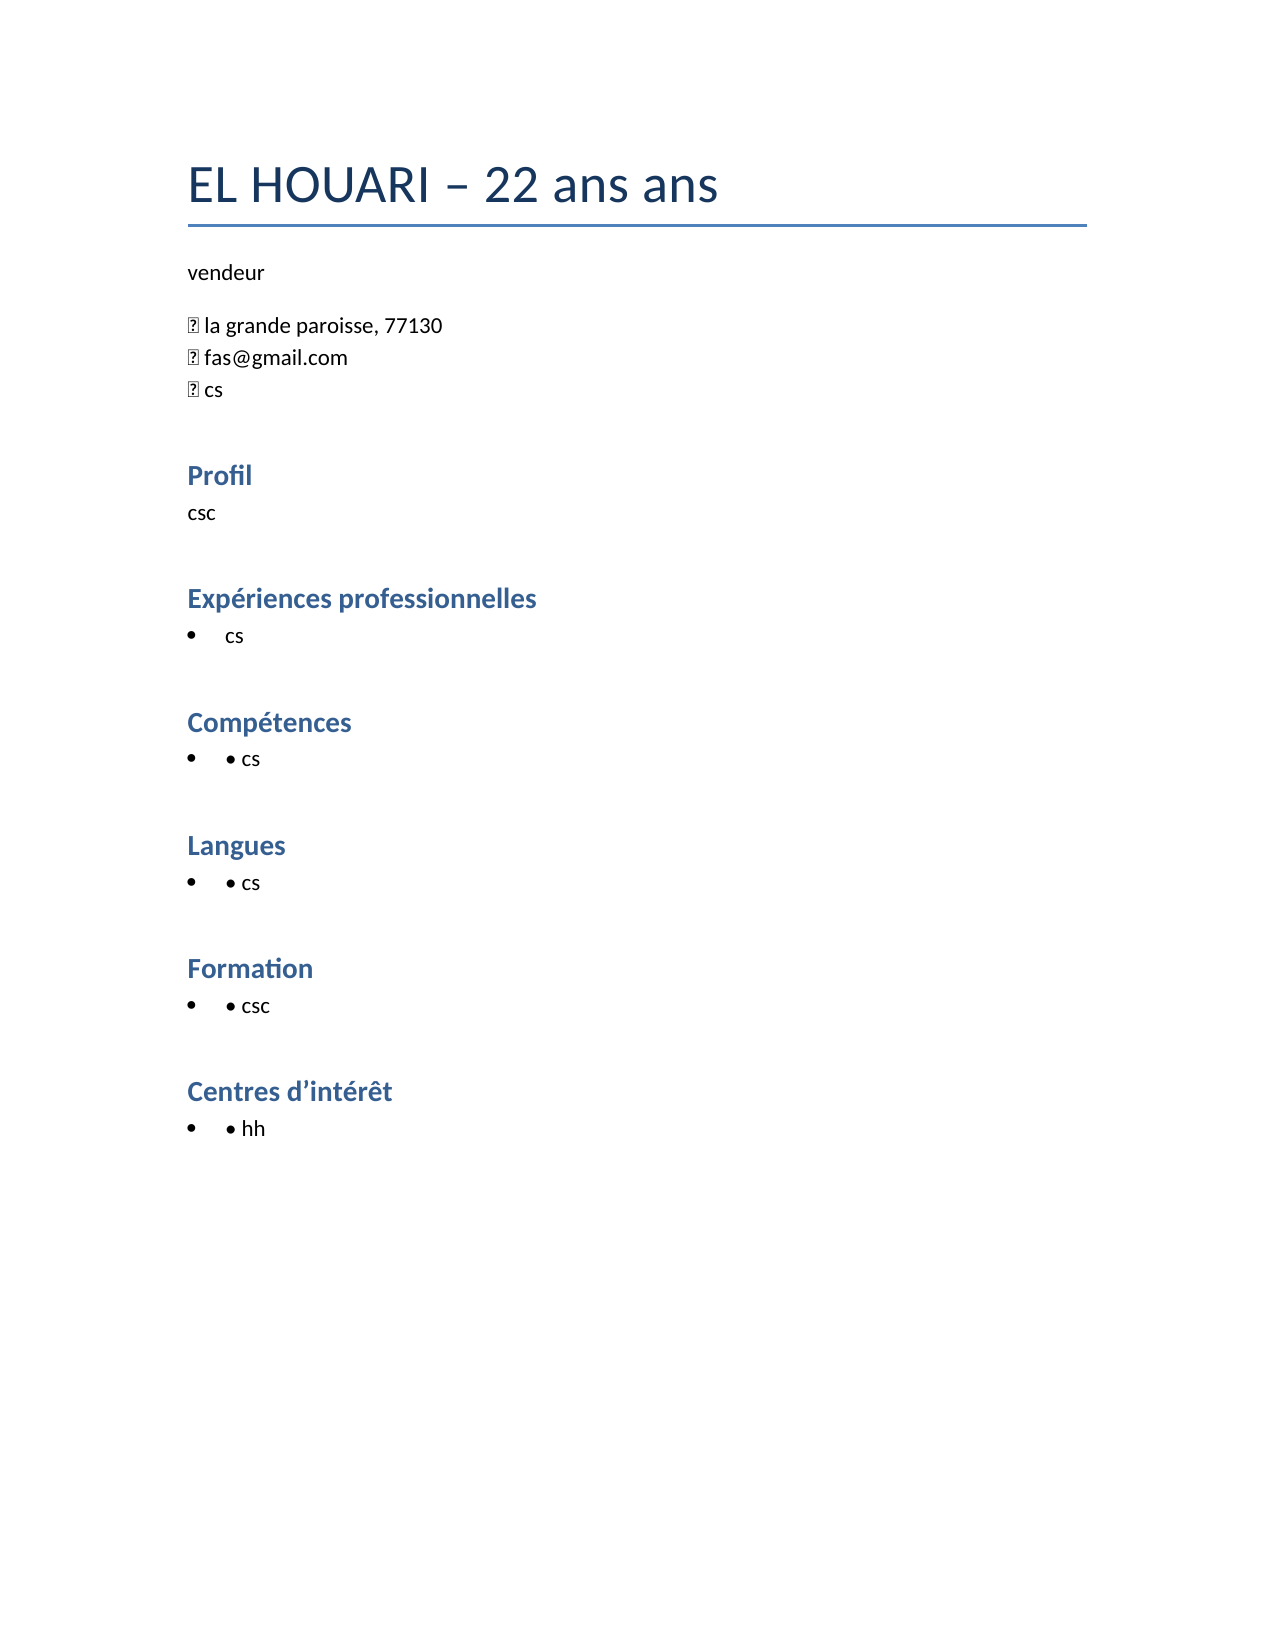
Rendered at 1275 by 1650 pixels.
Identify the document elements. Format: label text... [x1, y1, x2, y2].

subtitle Expériences professionnelles [187, 581, 1087, 616]
list • csc [187, 991, 1087, 1019]
subtitle Centres d’intérêt [187, 1073, 1087, 1109]
title EL HOUARI – 22 ans ans [187, 150, 1087, 227]
text csc [187, 498, 1087, 526]
subtitle Formation [187, 950, 1087, 986]
subtitle Compétences [187, 704, 1087, 739]
text vendeur [187, 258, 1087, 286]
subtitle Langues [187, 827, 1087, 862]
list • cs [187, 744, 1087, 773]
list • cs [187, 868, 1087, 896]
list • hh [187, 1114, 1087, 1142]
list cs [187, 621, 1087, 649]
subtitle Profil [187, 457, 1087, 493]
text 📍 la grande paroisse, 77130 📧 fas@gmail.com 📞 cs [187, 311, 1087, 403]
